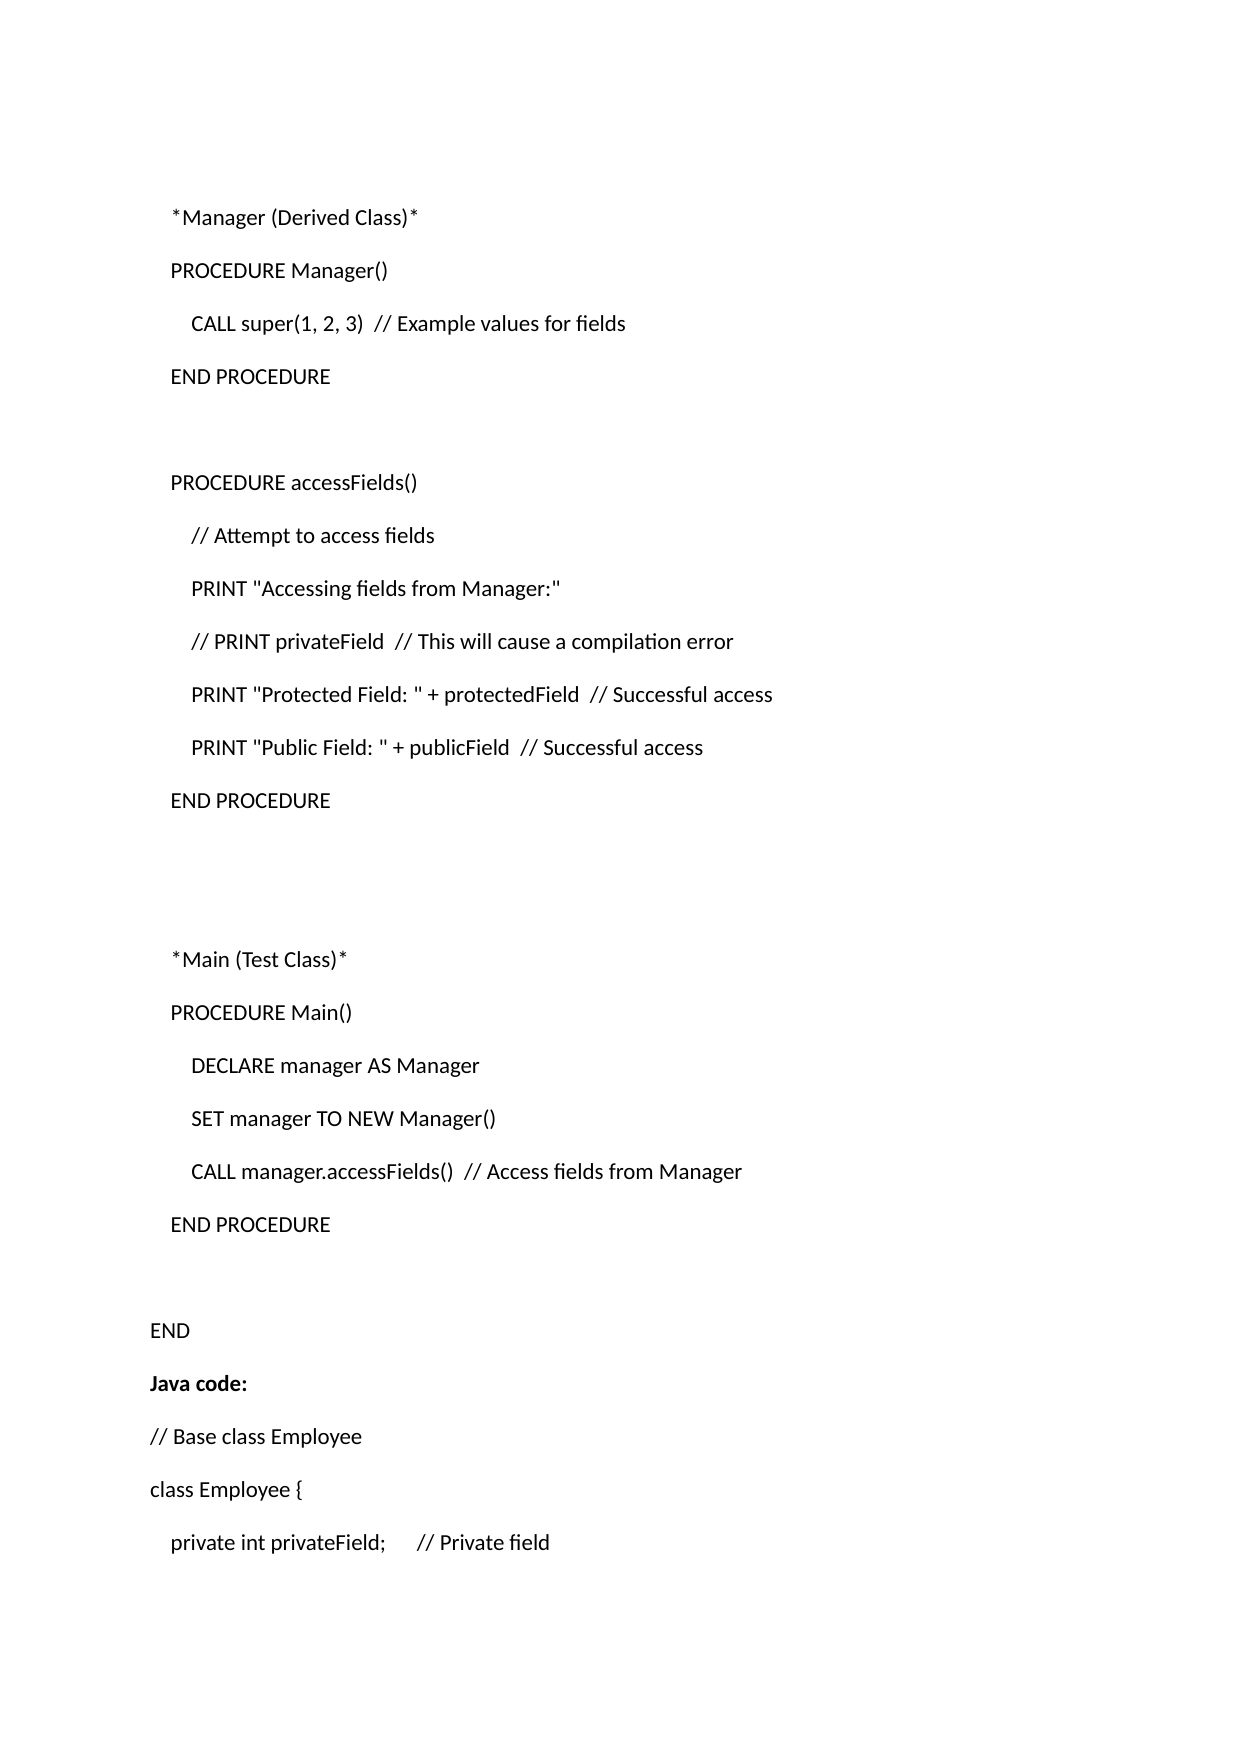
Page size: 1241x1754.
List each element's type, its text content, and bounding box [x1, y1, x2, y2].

text // PRINT privateField // This will cause a compilation error [150, 627, 1090, 655]
text PRINT "Public Field: " + publicField // Successful access [150, 733, 1090, 761]
text END [150, 1316, 1090, 1344]
text SET manager TO NEW Manager() [150, 1104, 1090, 1132]
text class Employee { [150, 1476, 1090, 1503]
text END PROCEDURE [150, 786, 1090, 814]
text *Manager (Derived Class)* [150, 203, 1090, 231]
text // Attempt to access fields [150, 521, 1090, 549]
text END PROCEDURE [150, 362, 1090, 390]
text PROCEDURE Manager() [150, 256, 1090, 284]
text *Main (Test Class)* [150, 945, 1090, 973]
text PRINT "Accessing fields from Manager:" [150, 574, 1090, 602]
text PRINT "Protected Field: " + protectedField // Successful access [150, 680, 1090, 708]
text PROCEDURE Main() [150, 998, 1090, 1026]
text END PROCEDURE [150, 1210, 1090, 1238]
text CALL super(1, 2, 3) // Example values for fields [150, 309, 1090, 337]
text PROCEDURE accessFields() [150, 468, 1090, 496]
text Java code: [150, 1369, 1090, 1397]
text CALL manager.accessFields() // Access fields from Manager [150, 1157, 1090, 1185]
text DECLARE manager AS Manager [150, 1051, 1090, 1079]
text private int privateField; // Private field [150, 1528, 1090, 1557]
text // Base class Employee [150, 1422, 1090, 1451]
